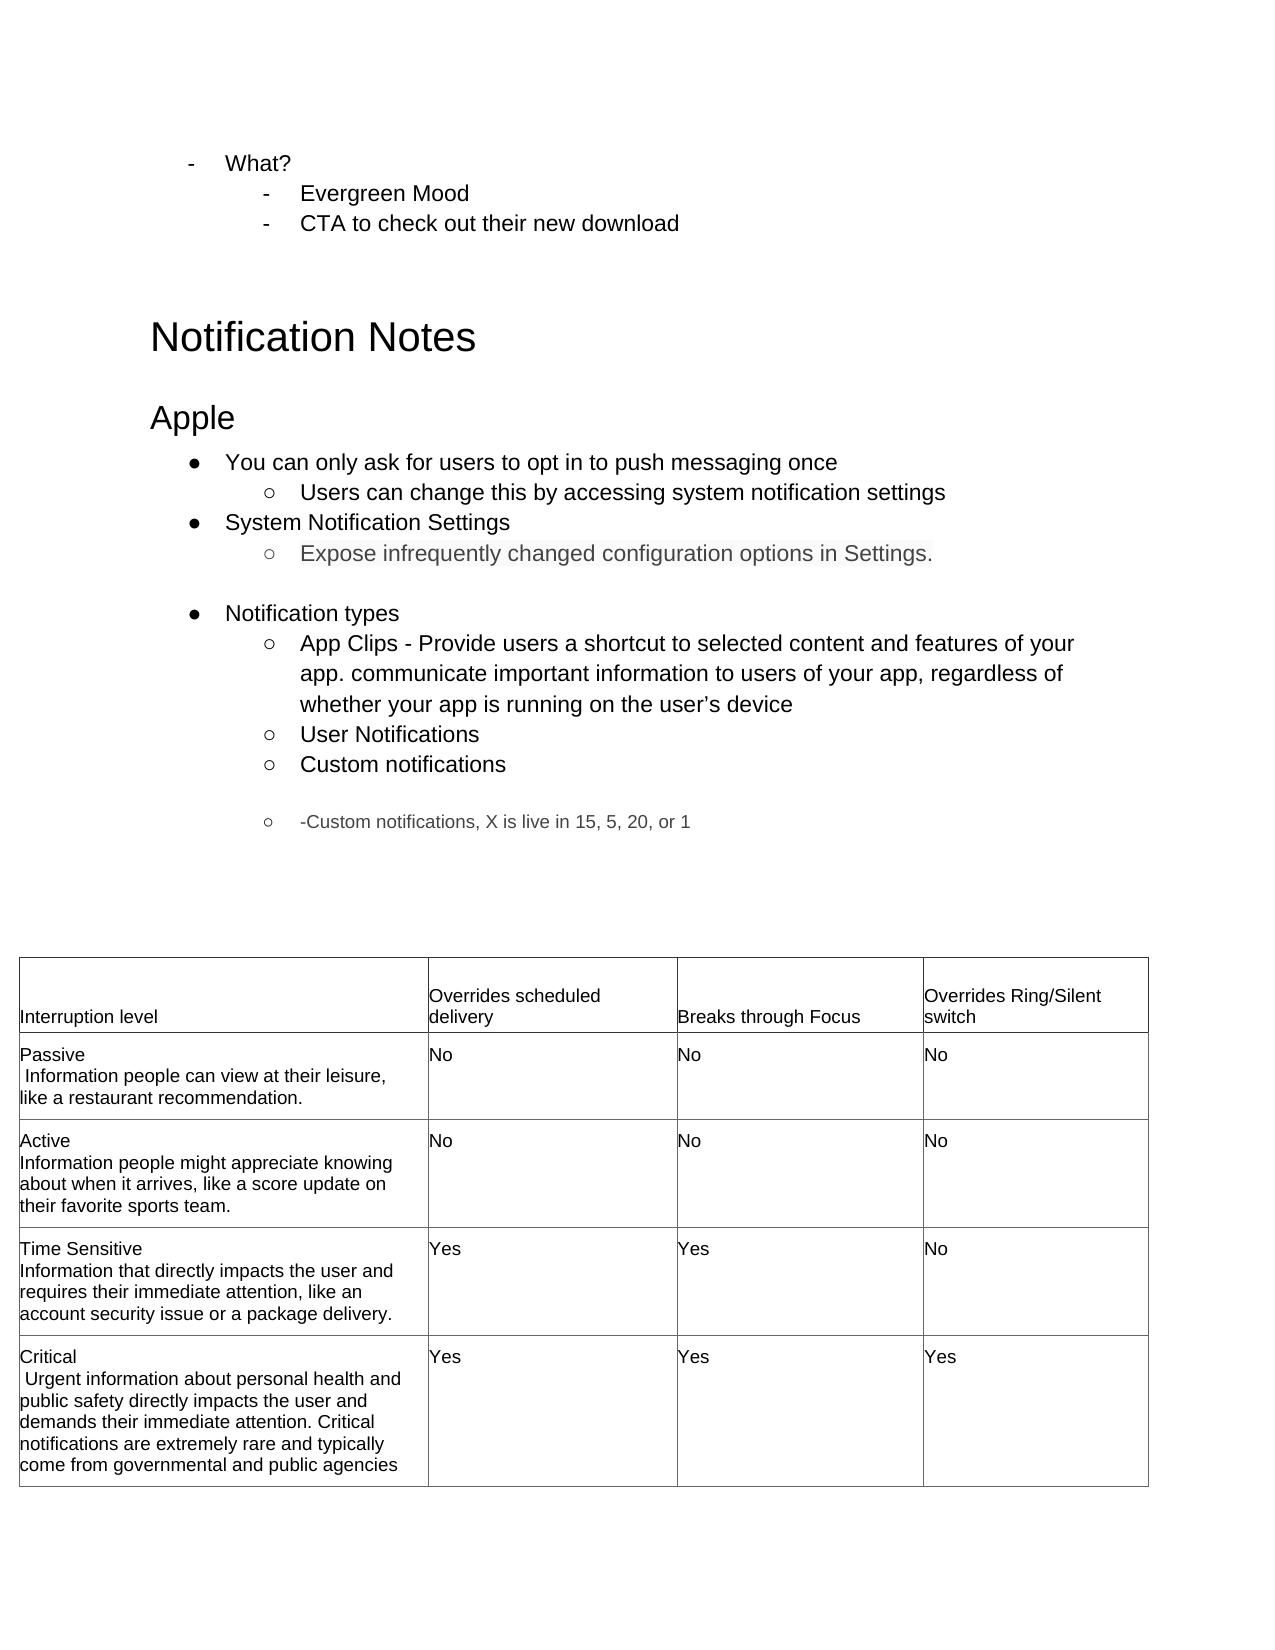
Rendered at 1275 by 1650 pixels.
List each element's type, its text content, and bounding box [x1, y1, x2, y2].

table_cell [20, 1336, 428, 1486]
table_header Overrides Ring/Silent switch [924, 958, 1148, 1032]
table_cell Yes [429, 1336, 677, 1486]
list System Notification Settings [187, 509, 1125, 536]
list CTA to check out their new download [262, 210, 1125, 237]
table_cell Passive Information people can view at their leisure, like a restaurant recommendation. [20, 1033, 428, 1118]
subtitle Apple [150, 398, 1125, 436]
table_cell Time Sensitive Information that directly impacts the user and requires their immediate attention, like an account security issue or a package delivery. [20, 1228, 428, 1335]
table_cell Active Information people might appreciate knowing about when it arrives, like a score update on their favorite sports team. [20, 1120, 428, 1227]
table_cell Yes [429, 1228, 677, 1335]
list Custom notifications [262, 751, 1125, 777]
list Evergreen Mood [262, 180, 1125, 207]
list Users can change this by accessing system notification settings [262, 479, 1125, 505]
table_cell Yes [924, 1336, 1148, 1486]
table_header Overrides scheduled delivery [429, 958, 677, 1032]
table_cell No [678, 1033, 923, 1118]
list What? [187, 150, 1125, 176]
table_cell No [924, 1120, 1148, 1227]
list -Custom notifications, X is live in 15, 5, 20, or 1 [262, 811, 1125, 833]
list App Clips - Provide users a shortcut to selected content and features of your app. communicate important information to users of your app, regardless of whether your app is running on the user’s device [262, 630, 1125, 717]
table_header Interruption level [20, 958, 428, 1032]
table_cell No [678, 1120, 923, 1227]
table_cell Yes [678, 1336, 923, 1486]
list User Notifications [262, 721, 1125, 747]
list You can only ask for users to opt in to push messaging once [187, 449, 1125, 475]
list Expose infrequently changed configuration options in Settings. [262, 539, 1125, 566]
table_cell No [429, 1120, 677, 1227]
subtitle Notification Notes [150, 312, 1125, 360]
list Notification types [187, 600, 1125, 626]
table_cell No [924, 1228, 1148, 1335]
table_cell Yes [678, 1228, 923, 1335]
table_cell No [429, 1033, 677, 1118]
table_header Breaks through Focus [678, 958, 923, 1032]
table_cell No [924, 1033, 1148, 1118]
